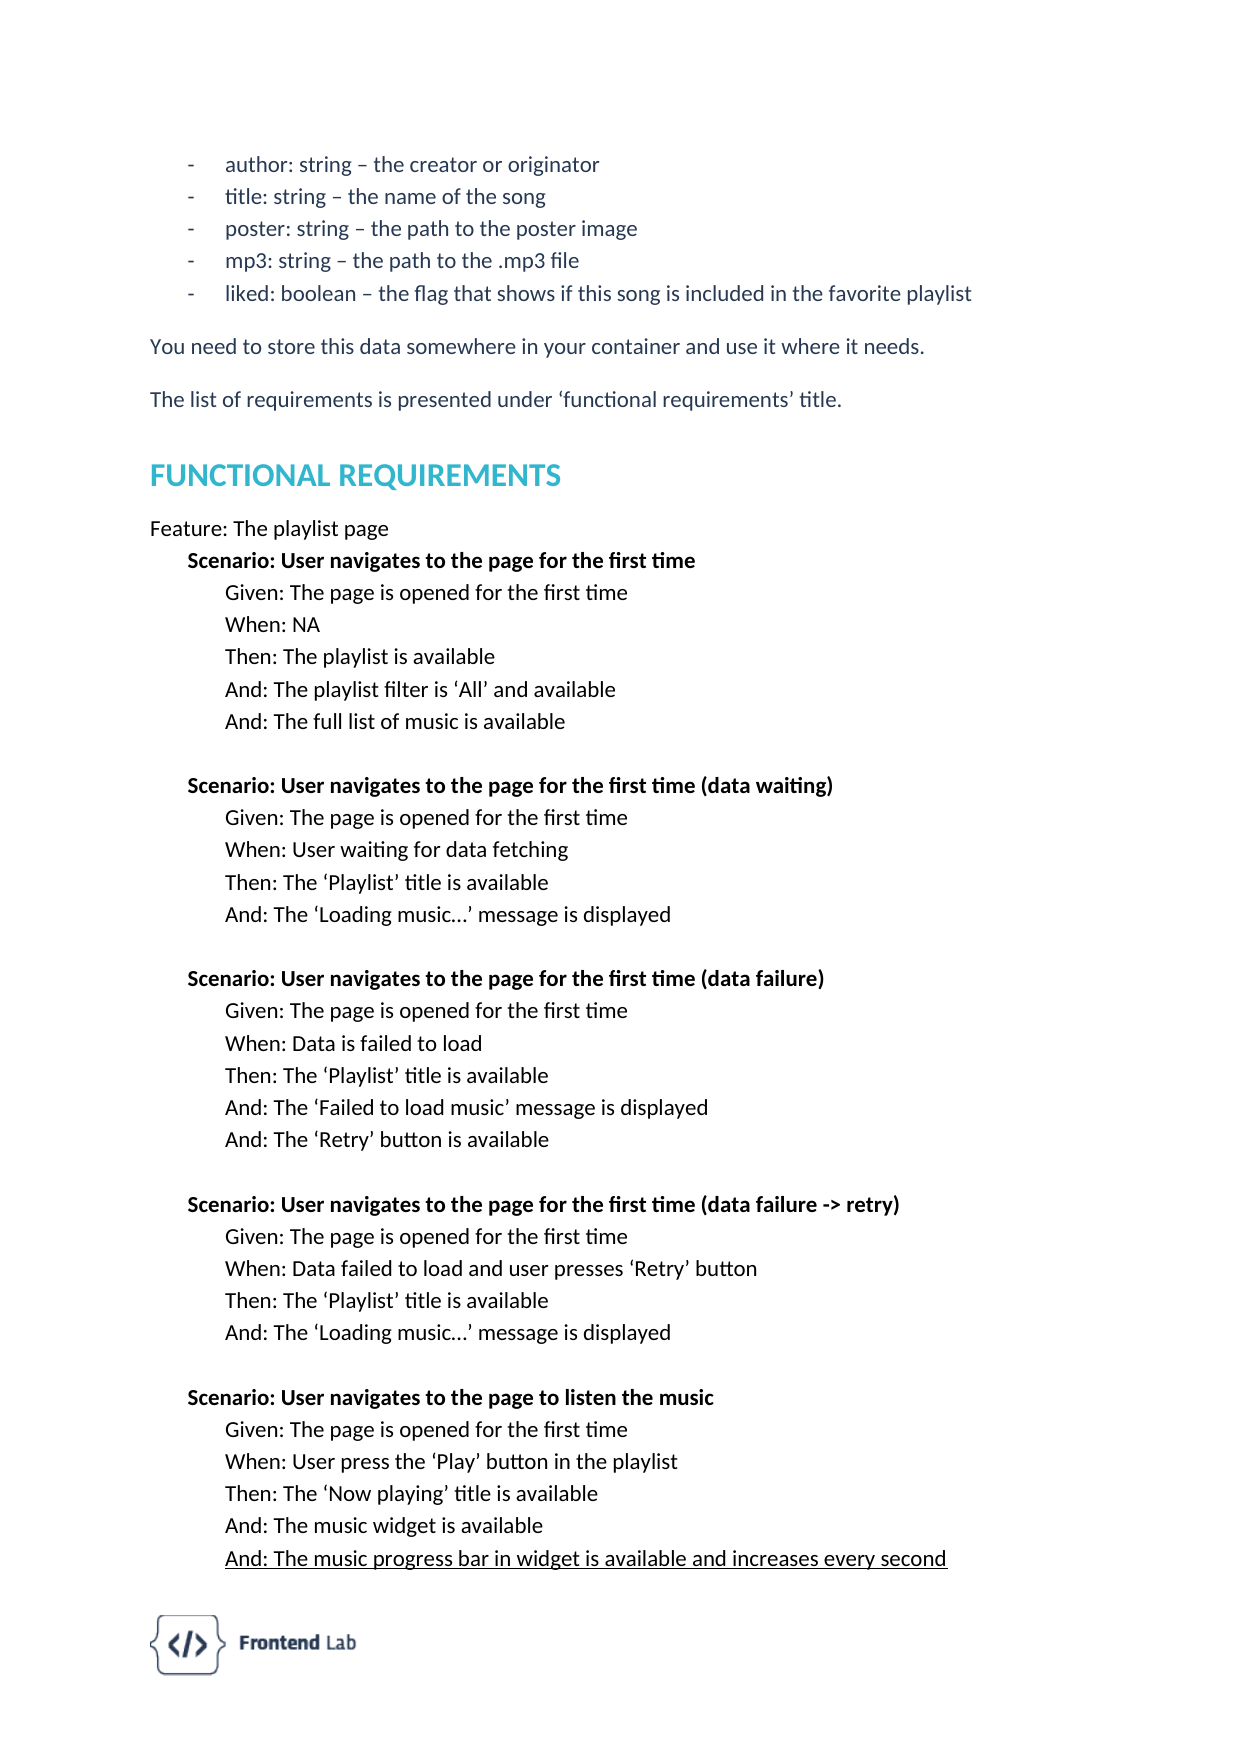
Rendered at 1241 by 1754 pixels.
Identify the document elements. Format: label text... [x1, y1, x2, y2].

text Then: The ‘Playlist’ title is available [150, 868, 1090, 896]
list mp3: string – the path to the .mp3 file [187, 247, 1090, 274]
text Given: The page is opened for the first time [150, 1415, 1090, 1443]
text Scenario: User navigates to the page to listen the music [150, 1383, 1090, 1411]
text When: User waiting for data fetching [150, 836, 1090, 864]
list poster: string – the path to the poster image [187, 214, 1090, 242]
text Scenario: User navigates to the page for the first time (data failure) [150, 964, 1090, 992]
text Given: The page is opened for the first time [150, 578, 1090, 606]
text And: The music progress bar in widget is available and increases every second [150, 1544, 1090, 1572]
text The list of requirements is presented under ‘functional requirements’ title. [150, 385, 1090, 413]
text Given: The page is opened for the first time [150, 997, 1090, 1024]
text Given: The page is opened for the first time [150, 803, 1090, 831]
text And: The ‘Failed to load music’ message is displayed [150, 1093, 1090, 1121]
text Scenario: User navigates to the page for the first time (data waiting) [150, 771, 1090, 799]
text You need to store this data somewhere in your container and use it where it needs. [150, 332, 1090, 360]
list title: string – the name of the song [187, 182, 1090, 210]
text Scenario: User navigates to the page for the first time (data failure -> retry) [150, 1190, 1090, 1218]
list liked: boolean – the flag that shows if this song is included in the favorite playlist [187, 279, 1090, 307]
text Feature: The playlist page [150, 514, 1090, 542]
text Then: The ‘Playlist’ title is available [150, 1061, 1090, 1089]
text And: The playlist filter is ‘All’ and available [150, 675, 1090, 703]
text And: The music widget is available [150, 1512, 1090, 1539]
text And: The ‘Loading music…’ message is displayed [150, 900, 1090, 928]
text And: The full list of music is available [150, 707, 1090, 735]
text When: NA [150, 610, 1090, 638]
text Then: The ‘Now playing’ title is available [150, 1479, 1090, 1507]
picture [150, 1615, 358, 1676]
text And: The ‘Loading music…’ message is displayed [150, 1318, 1090, 1346]
text And: The ‘Retry’ button is available [150, 1125, 1090, 1153]
text When: User press the ‘Play’ button in the playlist [150, 1447, 1090, 1475]
list author: string – the creator or originator [187, 150, 1090, 178]
text Scenario: User navigates to the page for the first time [150, 546, 1090, 574]
subtitle FUNCTIONAL REQUIREMENTS [150, 454, 1090, 495]
text Given: The page is opened for the first time [150, 1222, 1090, 1250]
text When: Data failed to load and user presses ‘Retry’ button [150, 1254, 1090, 1282]
text Then: The playlist is available [150, 642, 1090, 671]
text When: Data is failed to load [150, 1029, 1090, 1057]
text Then: The ‘Playlist’ title is available [150, 1286, 1090, 1314]
